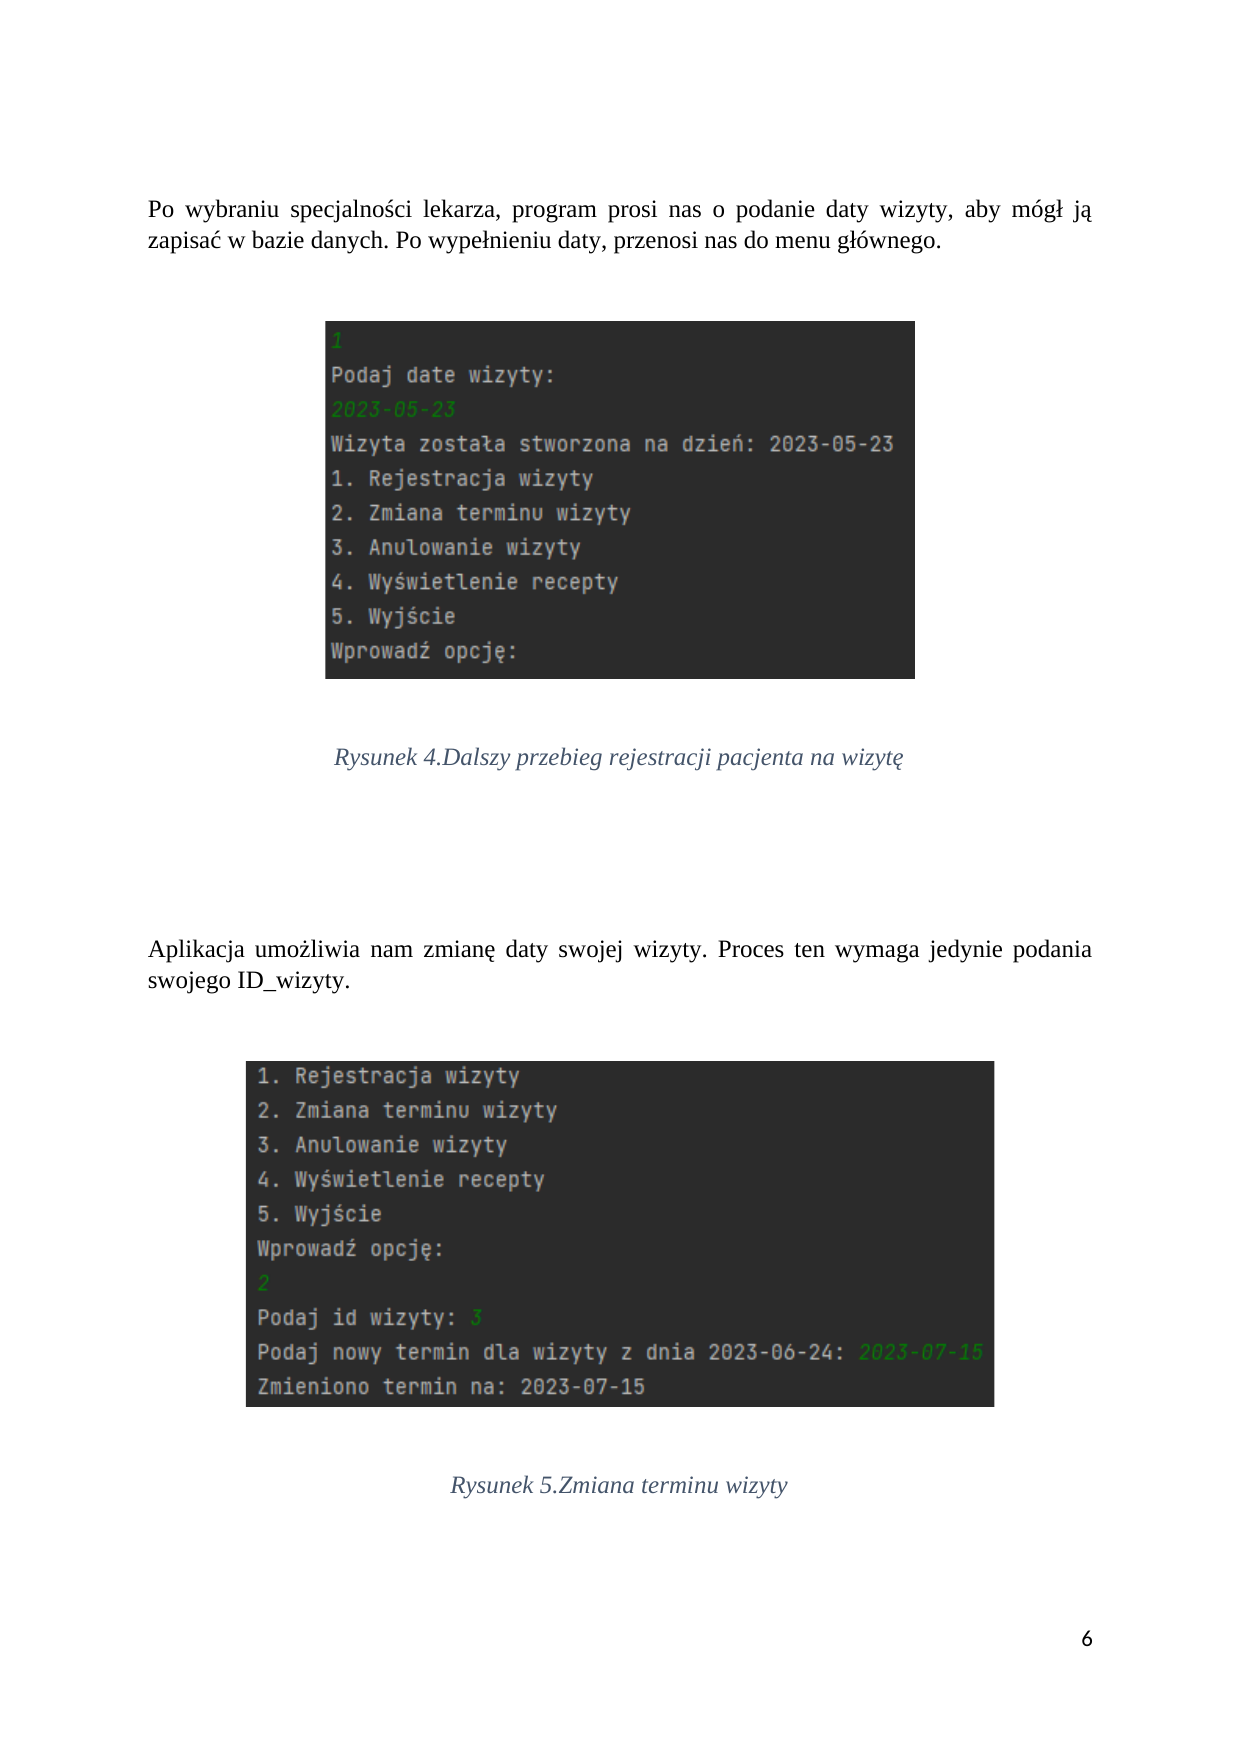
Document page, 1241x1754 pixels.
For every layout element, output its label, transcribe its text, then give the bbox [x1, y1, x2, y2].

picture [325, 321, 915, 679]
text Aplikacja umożliwia nam zmianę daty swojej wizyty. Proces ten wymaga jedynie podania swojego ID_wizyty. [148, 934, 1093, 994]
text Rysunek 4.Dalszy przebieg rejestracji pacjenta na wizytę [148, 742, 1093, 771]
picture [245, 1061, 995, 1407]
text Rysunek 5.Zmiana terminu wizyty [148, 1470, 1093, 1499]
text Po wybraniu specjalności lekarza, program prosi nas o podanie daty wizyty, aby mógł ją zapisać w bazie danych. Po wypełnieniu daty, przenosi nas do menu głównego. [148, 194, 1093, 254]
